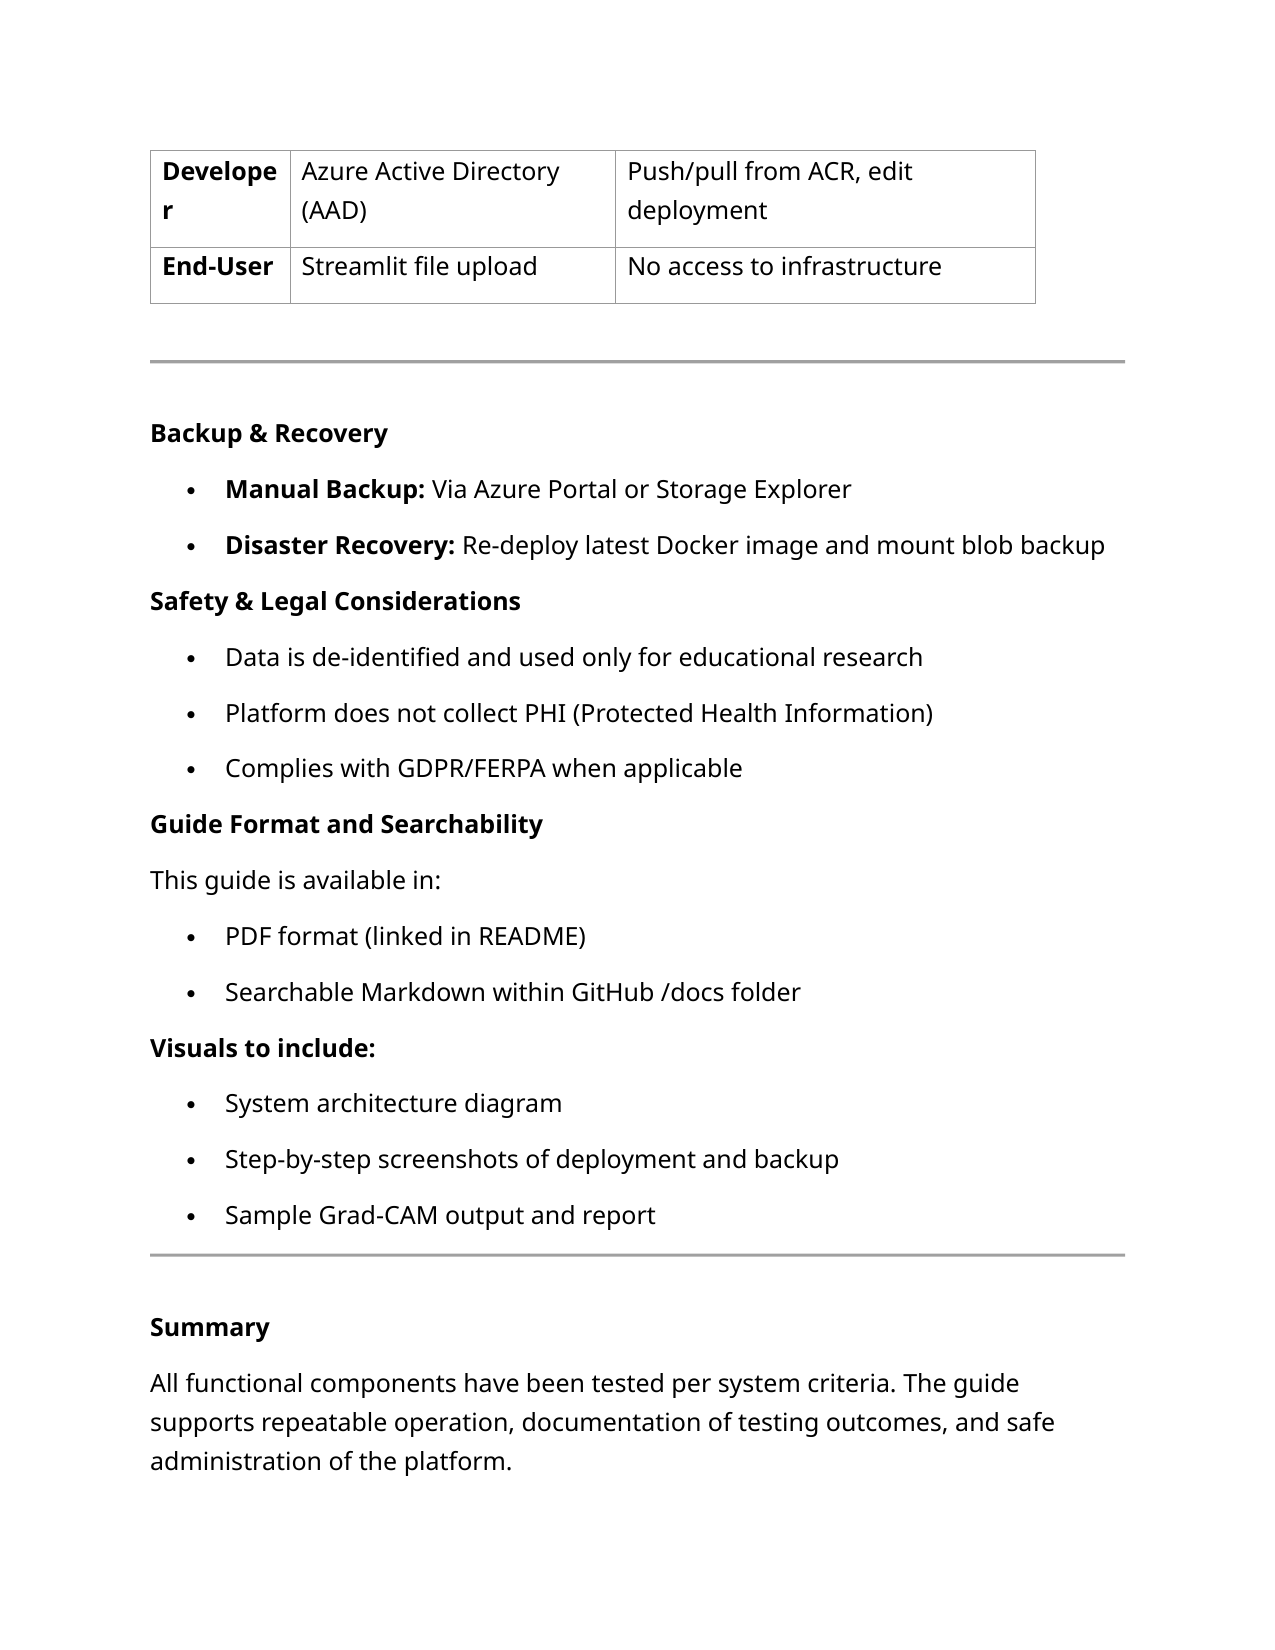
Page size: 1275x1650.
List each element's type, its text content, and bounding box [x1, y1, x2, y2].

text Visuals to include: [150, 1030, 1125, 1064]
text Summary [150, 1309, 1125, 1343]
text All functional components have been tested per system criteria. The guide supports repeatable operation, documentation of testing outcomes, and safe administration of the platform. [150, 1365, 1125, 1478]
text Safety & Legal Considerations [150, 583, 1125, 618]
table_cell Developer [151, 151, 290, 247]
text This guide is available in: [150, 863, 1125, 897]
table_cell Azure Active Directory (AAD) [291, 151, 615, 247]
table_cell End-User [151, 248, 290, 303]
list Searchable Markdown within GitHub /docs folder [187, 974, 1125, 1008]
list Manual Backup: Via Azure Portal or Storage Explorer [187, 472, 1125, 506]
list Data is de-identified and used only for educational research [187, 639, 1125, 673]
list Step-by-step screenshots of deployment and backup [187, 1142, 1125, 1176]
text Backup & Recovery [150, 416, 1125, 450]
table_cell Streamlit file upload [291, 248, 615, 303]
list Sample Grad-CAM output and report [187, 1198, 1125, 1232]
list System architecture diagram [187, 1086, 1125, 1120]
list Complies with GDPR/FERPA when applicable [187, 751, 1125, 785]
table_cell Push/pull from ACR, edit deployment [616, 151, 1035, 247]
text Guide Format and Searchability [150, 807, 1125, 841]
list Platform does not collect PHI (Protected Health Information) [187, 695, 1125, 729]
list PDF format (linked in README) [187, 918, 1125, 953]
list Disaster Recovery: Re-deploy latest Docker image and mount blob backup [187, 528, 1125, 562]
table_cell No access to infrastructure [616, 248, 1035, 303]
